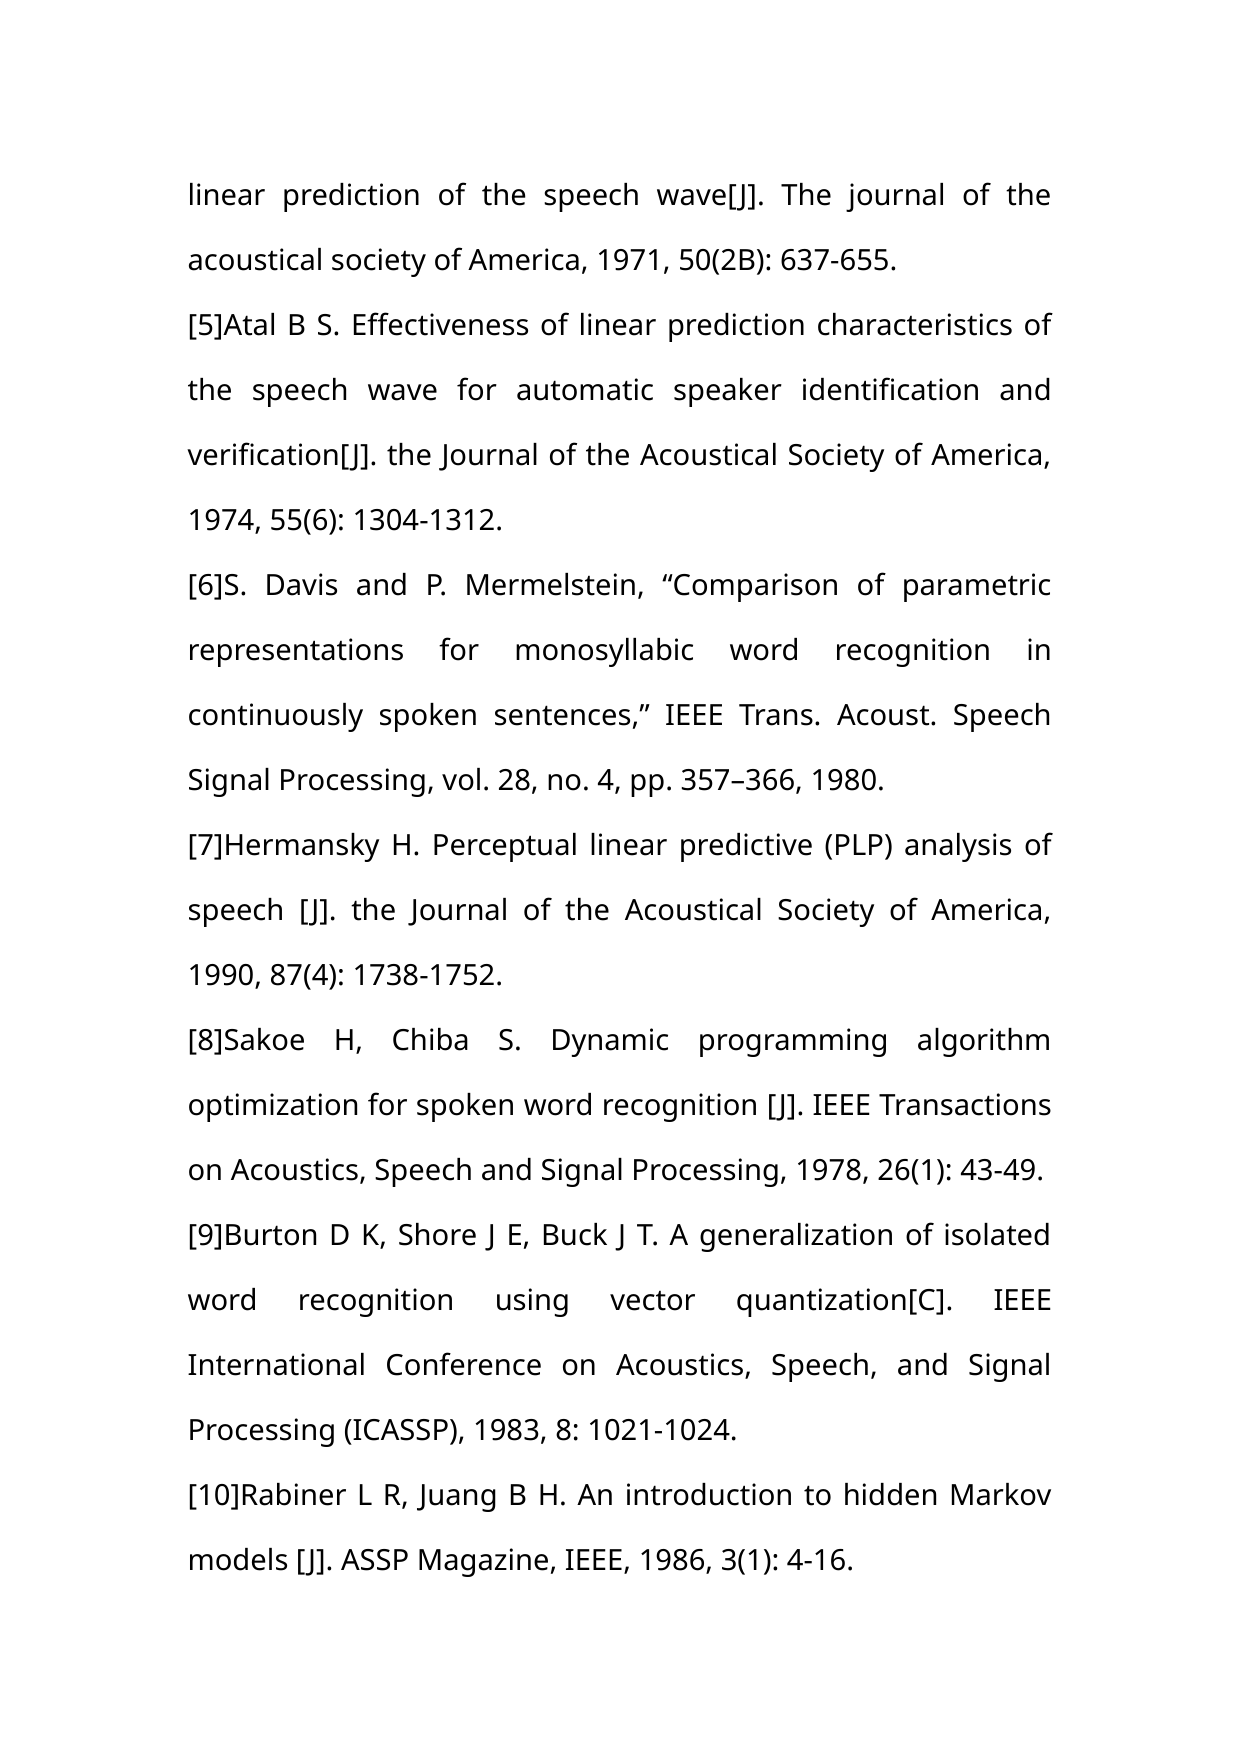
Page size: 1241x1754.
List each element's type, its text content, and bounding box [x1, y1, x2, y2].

text [6]S. Davis and P. Mermelstein, “Comparison of parametric representations for monosyllabic word recognition in continuously spoken sentences,” IEEE Trans. Acoust. Speech Signal Processing, vol. 28, no. 4, pp. 357–366, 1980. [187, 552, 1053, 812]
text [187, 162, 1053, 292]
text [5]Atal B S. Effectiveness of linear prediction characteristics of the speech wave for automatic speaker identification and verification[J]. the Journal of the Acoustical Society of America, 1974, 55(6): 1304-1312. [187, 292, 1053, 552]
text [10]Rabiner L R, Juang B H. An introduction to hidden Markov models [J]. ASSP Magazine, IEEE, 1986, 3(1): 4-16. [187, 1462, 1053, 1592]
text [8]Sakoe H, Chiba S. Dynamic programming algorithm optimization for spoken word recognition [J]. IEEE Transactions on Acoustics, Speech and Signal Processing, 1978, 26(1): 43-49. [187, 1007, 1053, 1202]
text [9]Burton D K, Shore J E, Buck J T. A generalization of isolated word recognition using vector quantization[C]. IEEE International Conference on Acoustics, Speech, and Signal Processing (ICASSP), 1983, 8: 1021-1024. [187, 1202, 1053, 1462]
text [7]Hermansky H. Perceptual linear predictive (PLP) analysis of speech [J]. the Journal of the Acoustical Society of America, 1990, 87(4): 1738-1752. [187, 812, 1053, 1007]
